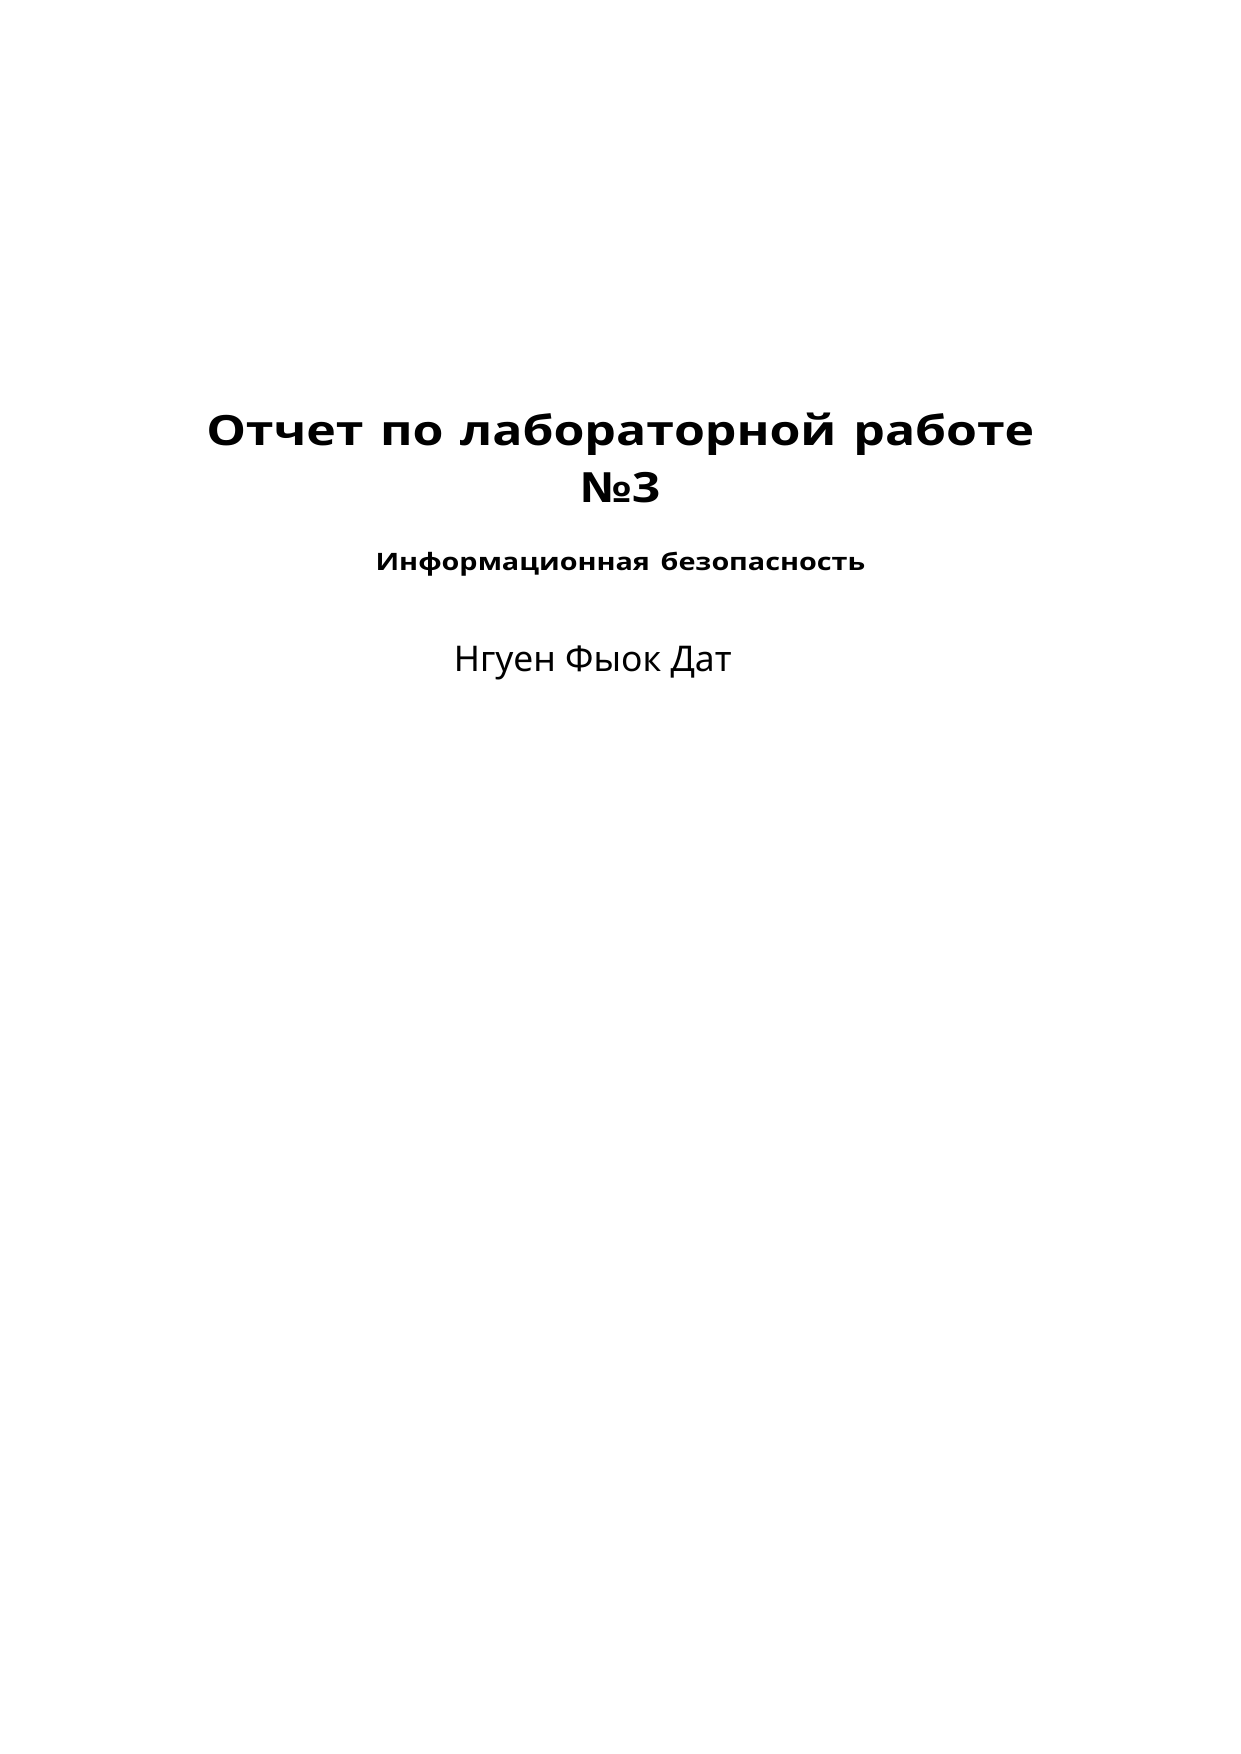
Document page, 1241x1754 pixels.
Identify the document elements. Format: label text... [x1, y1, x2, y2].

text Информационная безопасность [189, 545, 1051, 578]
text Нгуен Фыок Дат [189, 633, 996, 681]
subtitle Отчет по лабораторной работе №3 [189, 401, 1051, 515]
